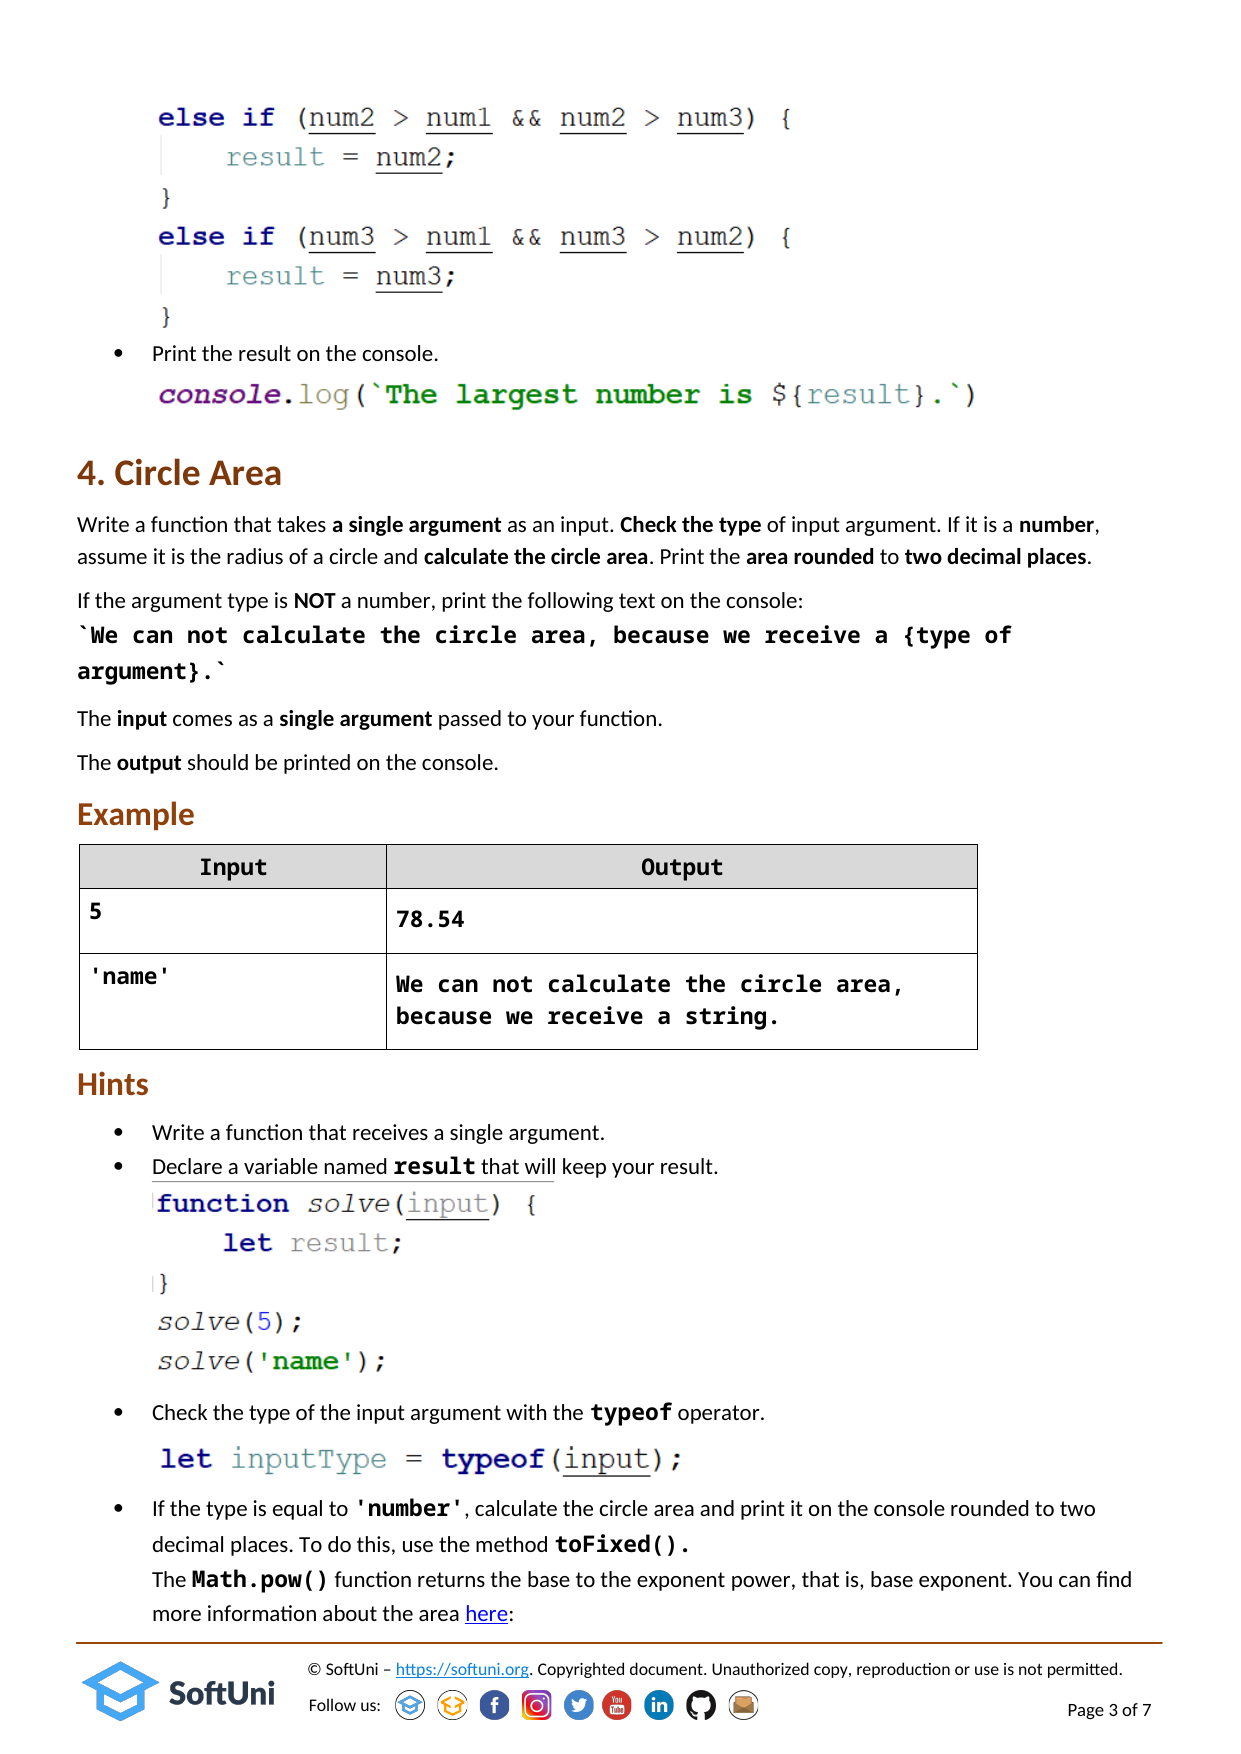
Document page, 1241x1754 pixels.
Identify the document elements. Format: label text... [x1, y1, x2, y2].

picture [644, 1690, 653, 1699]
picture [479, 1690, 510, 1720]
table_cell 'name' [80, 954, 386, 1049]
list Declare a variable named result that will keep your result. [114, 1150, 1163, 1181]
text If the argument type is NOT a number, print the following text on the console: `We can not calculate the circle area, because we receive a {type of argument}.` [77, 587, 1163, 686]
picture [75, 1655, 281, 1727]
picture [151, 97, 805, 335]
list Write a function that receives a single argument. [114, 1118, 1163, 1146]
picture [602, 1690, 632, 1720]
subtitle Circle Area [77, 449, 1163, 494]
list If the type is equal to 'number', calculate the circle area and print it on the console rounded to two decimal places. To do this, use the method toFixed(). The Math.pow() function returns the base to the exponent power, that is, base exponent. You can find more information about the area here: [114, 1492, 1163, 1627]
picture [665, 1711, 674, 1720]
picture [644, 1711, 653, 1720]
text Write a function that takes a single argument as an input. Check the type of input argument. If it is a number, assume it is the radius of a circle and calculate the circle area. Print the area rounded to two decimal places. [77, 510, 1163, 570]
list Print the result on the console. [114, 339, 1163, 367]
picture [151, 1432, 692, 1487]
picture [686, 1690, 716, 1720]
table_cell 78.54 [387, 889, 977, 953]
text The output should be printed on the console. [77, 748, 1163, 776]
list Check the type of the input argument with the typeof operator. [114, 1396, 1163, 1427]
picture [522, 1690, 552, 1720]
picture [151, 370, 985, 424]
table_cell 5 [80, 889, 386, 953]
picture [728, 1690, 759, 1720]
picture [665, 1690, 674, 1699]
table_header Input [80, 845, 386, 888]
picture [658, 1702, 667, 1712]
table_cell We can not calculate the circle area, because we receive a string. [387, 954, 977, 1049]
picture [437, 1690, 468, 1720]
subtitle Example [77, 793, 1163, 834]
text The input comes as a single argument passed to your function. [77, 704, 1163, 732]
picture [151, 1181, 555, 1392]
picture [395, 1690, 425, 1720]
subtitle Hints [77, 1063, 1163, 1104]
table_header Output [387, 845, 977, 888]
picture [564, 1690, 594, 1720]
